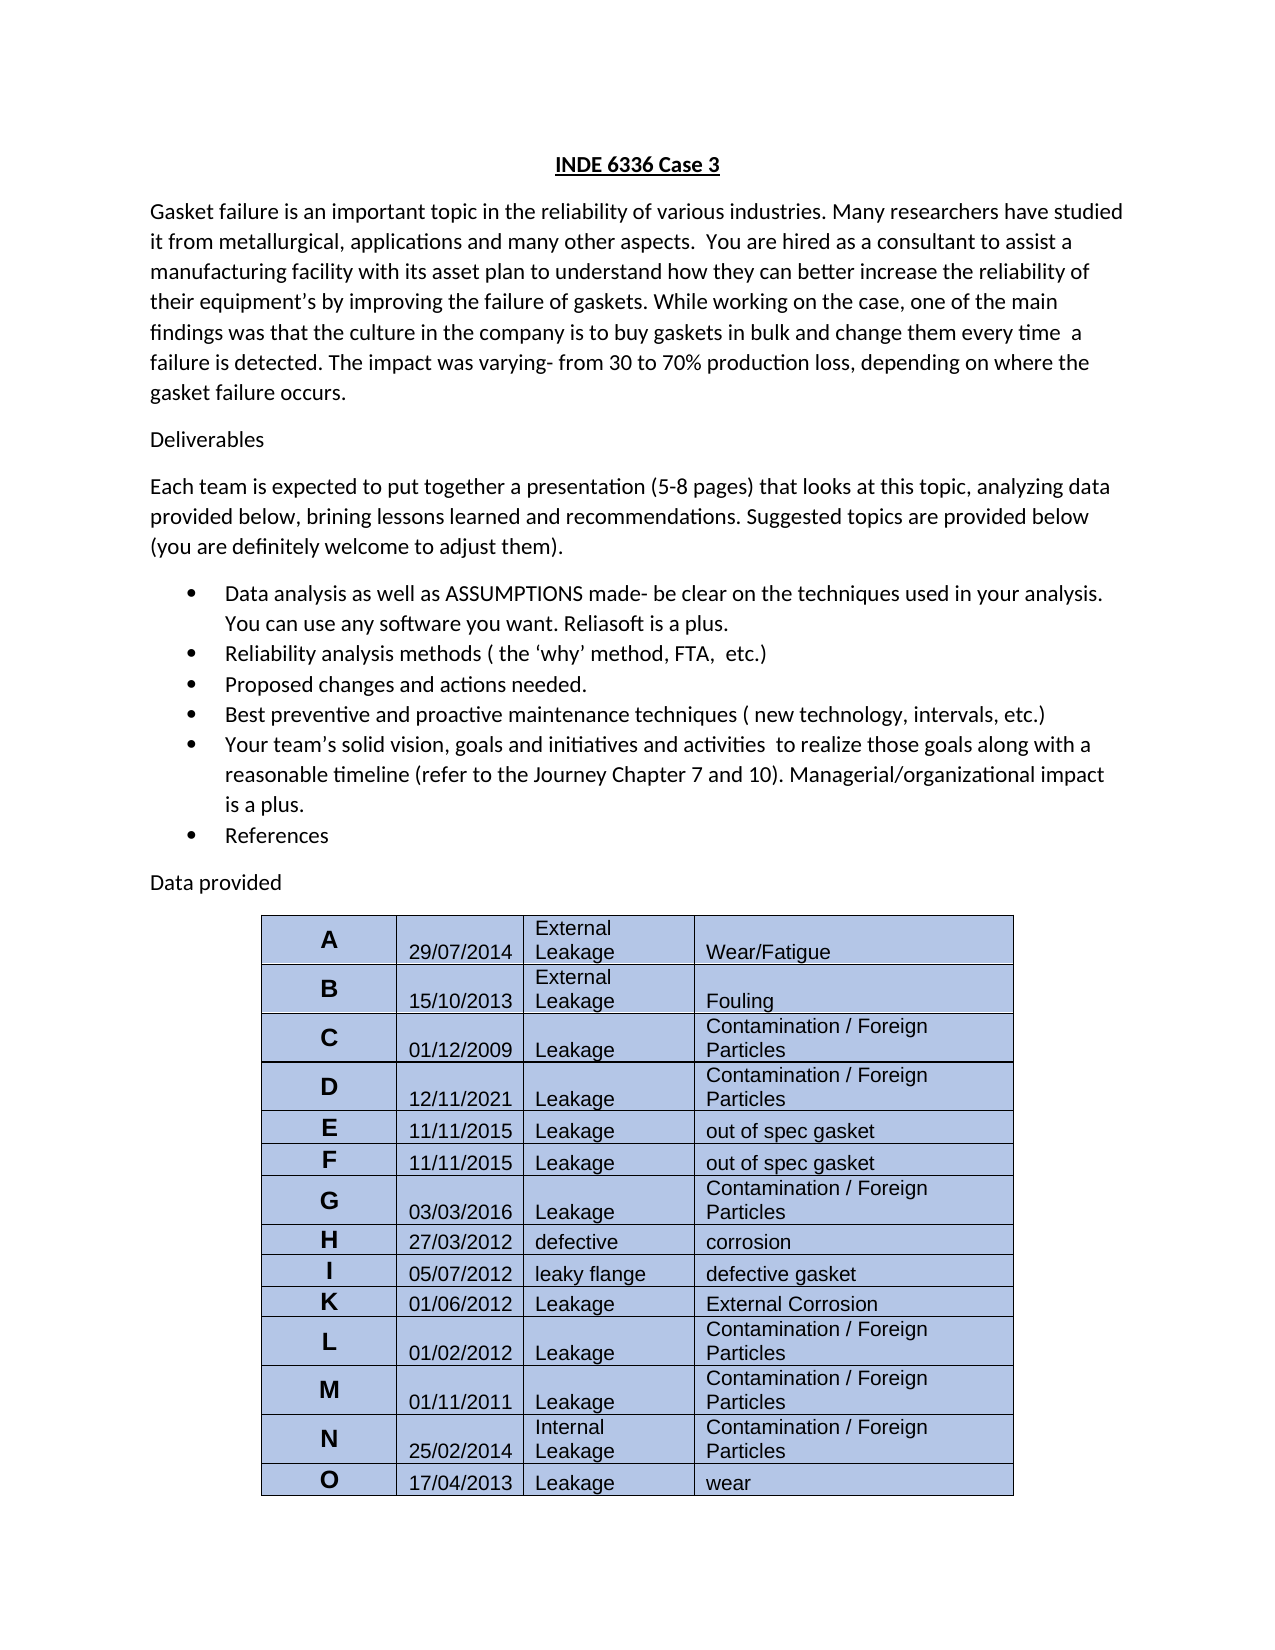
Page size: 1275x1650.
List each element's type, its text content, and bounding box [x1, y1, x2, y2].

text Deliverables [150, 425, 1125, 453]
table_cell out of spec gasket [695, 1111, 1013, 1143]
table_cell N [262, 1415, 396, 1463]
table_cell O [262, 1464, 396, 1495]
table_cell 15/10/2013 [397, 965, 523, 1012]
table_cell K [262, 1287, 396, 1316]
table_cell Leakage [524, 1111, 694, 1143]
table_cell Leakage [524, 1366, 694, 1414]
table_header 29/07/2014 [397, 916, 523, 963]
table_cell 03/03/2016 [397, 1176, 523, 1224]
table_cell 11/11/2015 [397, 1144, 523, 1175]
table_cell 12/11/2021 [397, 1063, 523, 1110]
table_cell Contamination / Foreign Particles [695, 1176, 1013, 1224]
table_cell 01/11/2011 [397, 1366, 523, 1414]
table_cell 01/02/2012 [397, 1317, 523, 1365]
text INDE 6336 Case 3 [150, 150, 1125, 178]
list References [187, 821, 1125, 849]
table_cell corrosion [695, 1225, 1013, 1254]
table_header A [262, 916, 396, 963]
table_cell Contamination / Foreign Particles [695, 1063, 1013, 1110]
list Proposed changes and actions needed. [187, 670, 1125, 698]
table_cell Leakage [524, 1287, 694, 1316]
table_cell External Leakage [524, 965, 694, 1012]
table_cell 27/03/2012 [397, 1225, 523, 1254]
list Data analysis as well as ASSUMPTIONS made- be clear on the techniques used in your analysis. You can use any software you want. Reliasoft is a plus. [187, 579, 1125, 637]
table_cell Leakage [524, 1144, 694, 1175]
list Your team’s solid vision, goals and initiatives and activities to realize those goals along with a reasonable timeline (refer to the Journey Chapter 7 and 10). Managerial/organizational impact is a plus. [187, 730, 1125, 819]
table_cell Leakage [524, 1464, 694, 1495]
table_cell Contamination / Foreign Particles [695, 1014, 1013, 1061]
text Each team is expected to put together a presentation (5-8 pages) that looks at this topic, analyzing data provided below, brining lessons learned and recommendations. Suggested topics are provided below (you are definitely welcome to adjust them). [150, 472, 1125, 560]
table_cell B [262, 965, 396, 1012]
table_cell leaky flange [524, 1255, 694, 1286]
table_cell Contamination / Foreign Particles [695, 1366, 1013, 1414]
table_cell Fouling [695, 965, 1013, 1012]
table_cell L [262, 1317, 396, 1365]
table_cell Leakage [524, 1014, 694, 1061]
table_cell Contamination / Foreign Particles [695, 1317, 1013, 1365]
table_cell Contamination / Foreign Particles [695, 1415, 1013, 1463]
table_cell Leakage [524, 1063, 694, 1110]
table_cell 05/07/2012 [397, 1255, 523, 1286]
list Reliability analysis methods ( the ‘why’ method, FTA, etc.) [187, 639, 1125, 668]
table_cell defective gasket [695, 1255, 1013, 1286]
table_cell 25/02/2014 [397, 1415, 523, 1463]
table_cell 01/06/2012 [397, 1287, 523, 1316]
table_cell External Corrosion [695, 1287, 1013, 1316]
table_cell G [262, 1176, 396, 1224]
table_header External Leakage [524, 916, 694, 963]
table_cell Internal Leakage [524, 1415, 694, 1463]
table_cell C [262, 1014, 396, 1061]
table_cell D [262, 1063, 396, 1110]
text Gasket failure is an important topic in the reliability of various industries. Many researchers have studied it from metallurgical, applications and many other aspects. You are hired as a consultant to assist a manufacturing facility with its asset plan to understand how they can better increase the reliability of their equipment’s by improving the failure of gaskets. While working on the case, one of the main findings was that the culture in the company is to buy gaskets in bulk and change them every time a failure is detected. The impact was varying- from 30 to 70% production loss, depending on where the gasket failure occurs. [150, 197, 1125, 406]
table_cell 11/11/2015 [397, 1111, 523, 1143]
table_cell out of spec gasket [695, 1144, 1013, 1175]
table_cell M [262, 1366, 396, 1414]
table_cell H [262, 1225, 396, 1254]
table_cell E [262, 1111, 396, 1143]
table_cell 01/12/2009 [397, 1014, 523, 1061]
table_cell wear [695, 1464, 1013, 1495]
text Data provided [150, 868, 1125, 896]
table_cell I [262, 1255, 396, 1286]
table_cell Leakage [524, 1176, 694, 1224]
table_cell 17/04/2013 [397, 1464, 523, 1495]
table_header Wear/Fatigue [695, 916, 1013, 963]
list Best preventive and proactive maintenance techniques ( new technology, intervals, etc.) [187, 700, 1125, 728]
table_cell Leakage [524, 1317, 694, 1365]
table_cell F [262, 1144, 396, 1175]
table_cell defective [524, 1225, 694, 1254]
